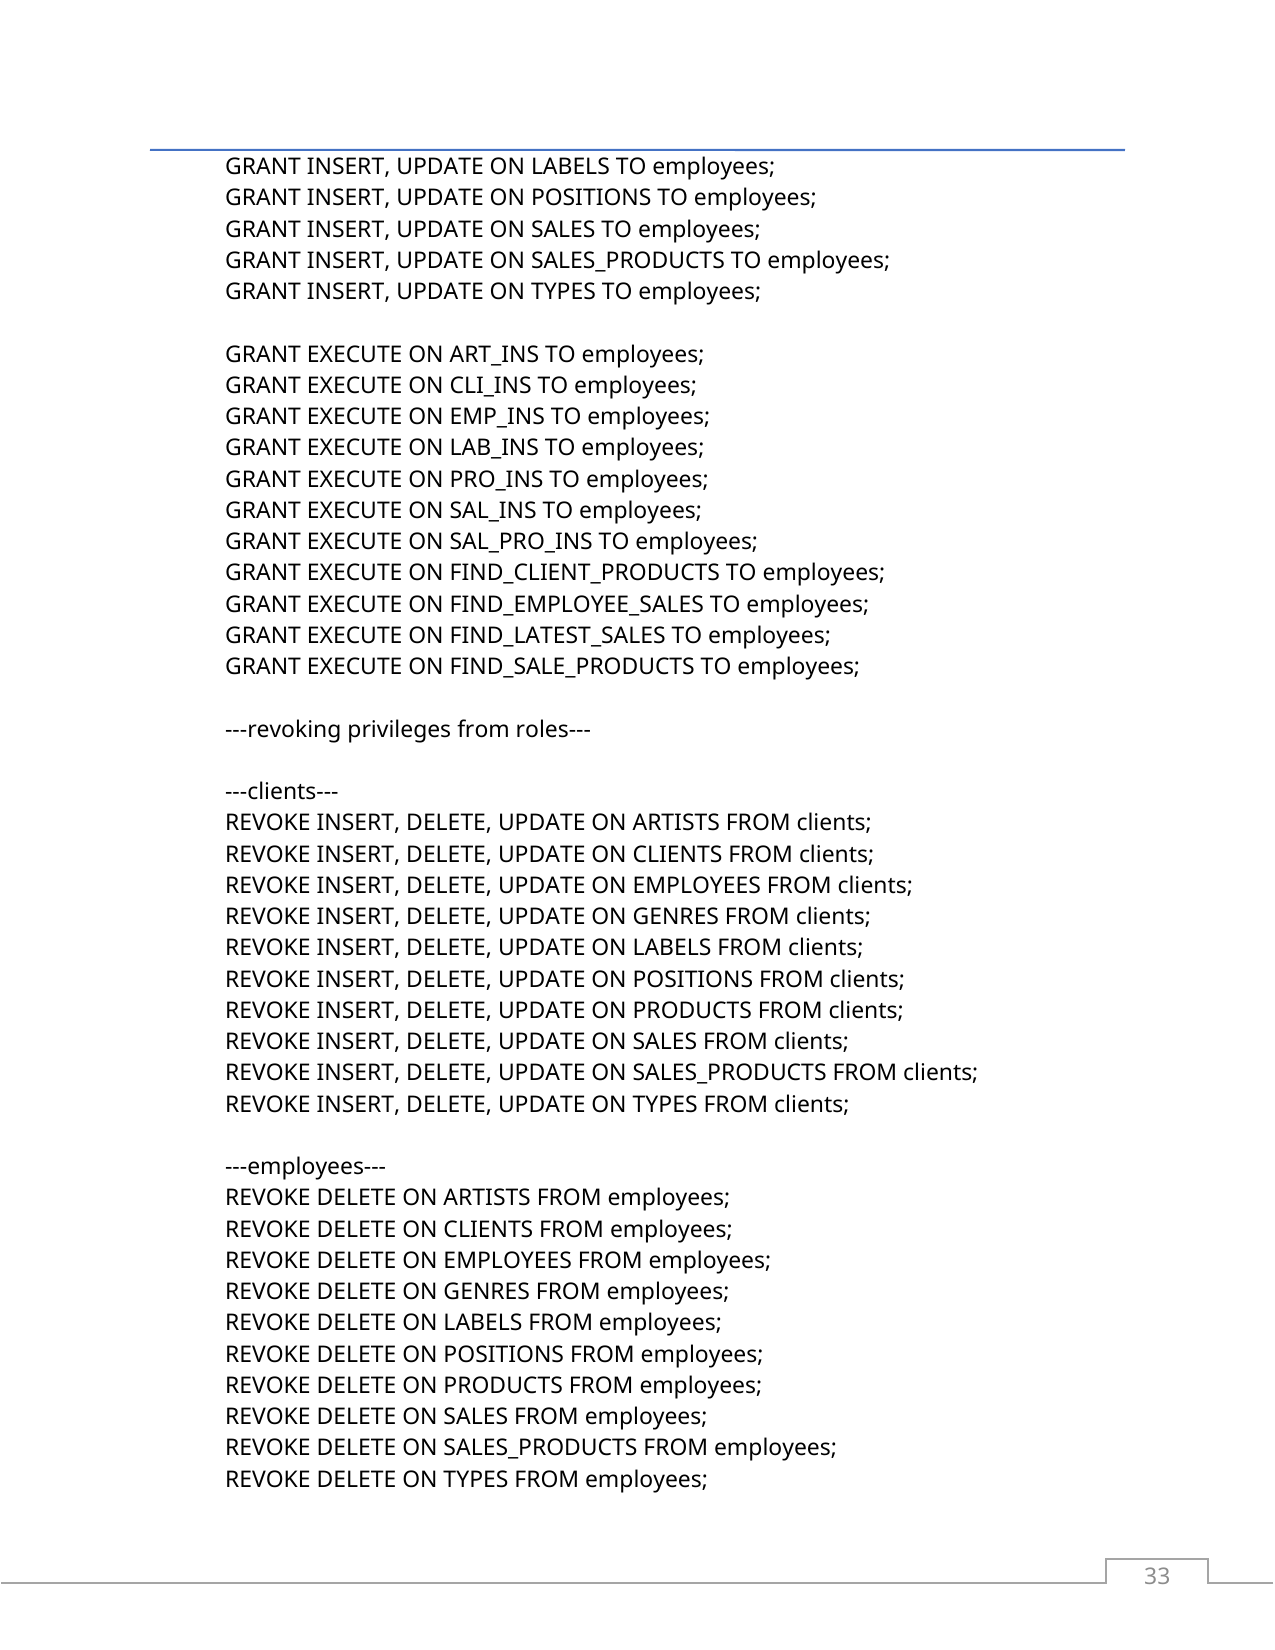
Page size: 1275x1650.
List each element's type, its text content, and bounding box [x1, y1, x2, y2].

text GRANT EXECUTE ON FIND_EMPLOYEE_SALES TO employees; [225, 587, 1125, 619]
text ---clients--- [225, 775, 1125, 806]
text REVOKE INSERT, DELETE, UPDATE ON LABELS FROM clients; [225, 931, 1125, 962]
text REVOKE INSERT, DELETE, UPDATE ON PRODUCTS FROM clients; [225, 994, 1125, 1025]
text ---revoking privileges from roles--- [225, 712, 1125, 744]
text GRANT EXECUTE ON LAB_INS TO employees; [225, 431, 1125, 462]
text REVOKE INSERT, DELETE, UPDATE ON SALES_PRODUCTS FROM clients; [225, 1056, 1125, 1087]
text GRANT EXECUTE ON ART_INS TO employees; [225, 337, 1125, 369]
text GRANT EXECUTE ON SAL_INS TO employees; [225, 494, 1125, 525]
text REVOKE INSERT, DELETE, UPDATE ON EMPLOYEES FROM clients; [225, 869, 1125, 900]
text REVOKE DELETE ON SALES FROM employees; [225, 1400, 1125, 1431]
text REVOKE DELETE ON POSITIONS FROM employees; [225, 1337, 1125, 1369]
text GRANT INSERT, UPDATE ON SALES_PRODUCTS TO employees; [225, 244, 1125, 275]
text GRANT INSERT, UPDATE ON SALES TO employees; [225, 212, 1125, 244]
text REVOKE INSERT, DELETE, UPDATE ON POSITIONS FROM clients; [225, 962, 1125, 994]
text REVOKE INSERT, DELETE, UPDATE ON TYPES FROM clients; [225, 1087, 1125, 1119]
text ---employees--- [225, 1150, 1125, 1181]
text REVOKE DELETE ON CLIENTS FROM employees; [225, 1212, 1125, 1244]
text REVOKE DELETE ON TYPES FROM employees; [225, 1462, 1125, 1494]
text REVOKE DELETE ON PRODUCTS FROM employees; [225, 1369, 1125, 1400]
text GRANT EXECUTE ON SAL_PRO_INS TO employees; [225, 525, 1125, 556]
text REVOKE DELETE ON LABELS FROM employees; [225, 1306, 1125, 1337]
text REVOKE DELETE ON ARTISTS FROM employees; [225, 1181, 1125, 1212]
text GRANT EXECUTE ON EMP_INS TO employees; [225, 400, 1125, 431]
text REVOKE INSERT, DELETE, UPDATE ON CLIENTS FROM clients; [225, 837, 1125, 869]
text GRANT INSERT, UPDATE ON POSITIONS TO employees; [225, 181, 1125, 212]
text GRANT EXECUTE ON PRO_INS TO employees; [225, 462, 1125, 494]
text REVOKE DELETE ON SALES_PRODUCTS FROM employees; [225, 1431, 1125, 1462]
text REVOKE INSERT, DELETE, UPDATE ON ARTISTS FROM clients; [225, 806, 1125, 837]
text GRANT EXECUTE ON FIND_LATEST_SALES TO employees; [225, 619, 1125, 650]
text REVOKE INSERT, DELETE, UPDATE ON SALES FROM clients; [225, 1025, 1125, 1056]
text REVOKE DELETE ON GENRES FROM employees; [225, 1275, 1125, 1306]
text GRANT EXECUTE ON FIND_CLIENT_PRODUCTS TO employees; [225, 556, 1125, 587]
text REVOKE DELETE ON EMPLOYEES FROM employees; [225, 1244, 1125, 1275]
text REVOKE INSERT, DELETE, UPDATE ON GENRES FROM clients; [225, 900, 1125, 931]
text GRANT INSERT, UPDATE ON LABELS TO employees; [225, 150, 1125, 181]
text GRANT EXECUTE ON CLI_INS TO employees; [225, 369, 1125, 400]
text GRANT EXECUTE ON FIND_SALE_PRODUCTS TO employees; [225, 650, 1125, 681]
text GRANT INSERT, UPDATE ON TYPES TO employees; [225, 275, 1125, 306]
